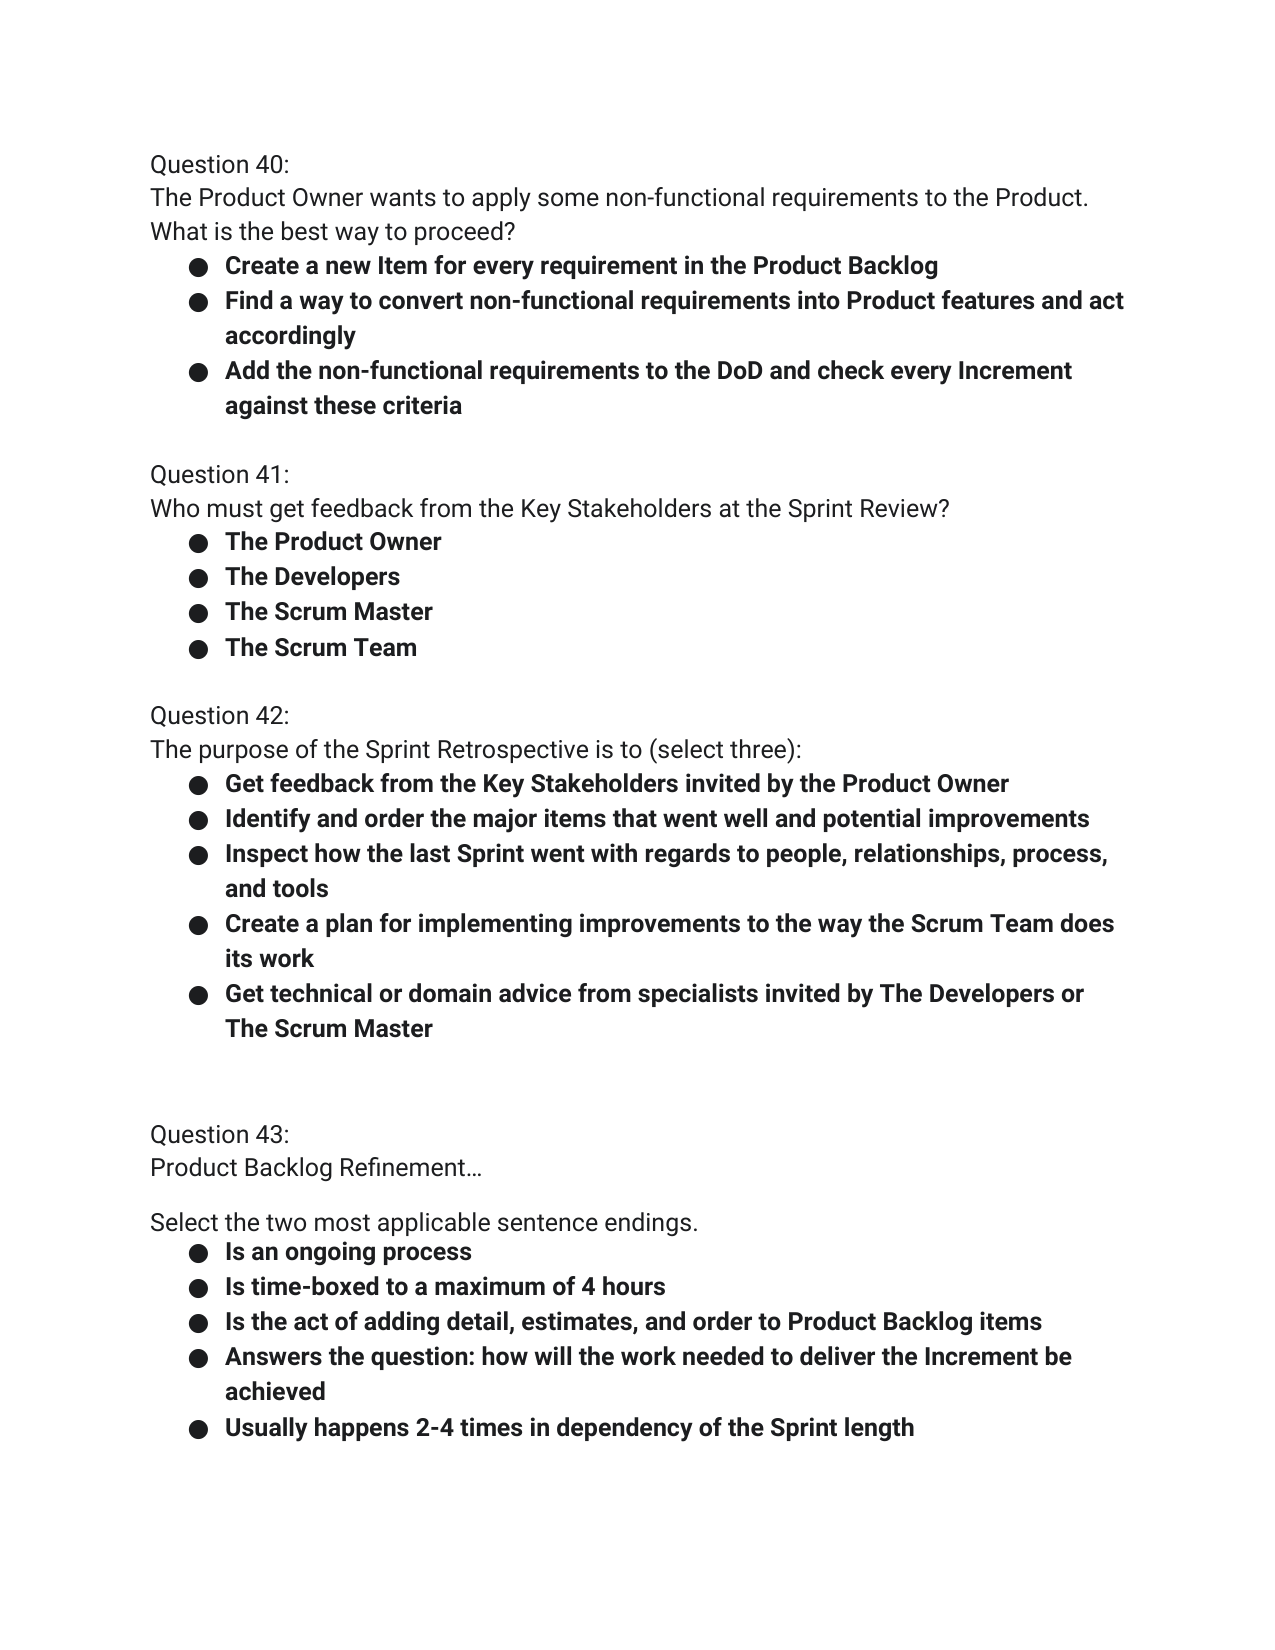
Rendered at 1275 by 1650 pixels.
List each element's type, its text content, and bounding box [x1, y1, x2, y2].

list Get technical or domain advice from specialists invited by The Developers or The Scrum Master [187, 979, 1125, 1044]
list Get feedback from the Key Stakeholders invited by the Product Owner [187, 769, 1125, 798]
list Is an ongoing process [187, 1237, 1125, 1266]
list Is time-boxed to a maximum of 4 hours [187, 1272, 1125, 1302]
text Who must get feedback from the Key Stakeholders at the Sprint Review? [150, 494, 1125, 523]
list Create a plan for implementing improvements to the way the Scrum Team does its work [187, 909, 1125, 973]
list Answers the question: how will the work needed to deliver the Increment be achieved [187, 1342, 1125, 1407]
text Question 40: [150, 150, 1125, 179]
text Question 41: [150, 460, 1125, 489]
text Product Backlog Refinement… [150, 1153, 1125, 1183]
text The Product Owner wants to apply some non-functional requirements to the Product. What is the best way to proceed? [150, 184, 1125, 247]
text Select the two most applicable sentence endings. [150, 1208, 1125, 1237]
list Inspect how the last Sprint went with regards to people, relationships, process, and tools [187, 839, 1125, 903]
list Create a new Item for every requirement in the Product Backlog [187, 251, 1125, 280]
list The Product Owner [187, 527, 1125, 557]
text Question 42: [150, 701, 1125, 731]
list Identify and order the major items that went well and potential improvements [187, 804, 1125, 833]
list Add the non-functional requirements to the DoD and check every Increment against these criteria [187, 356, 1125, 421]
text Question 43: [150, 1120, 1125, 1149]
list Usually happens 2-4 times in dependency of the Sprint length [187, 1413, 1125, 1442]
list The Scrum Team [187, 633, 1125, 662]
list The Developers [187, 562, 1125, 592]
list The Scrum Master [187, 598, 1125, 627]
list Is the act of adding detail, estimates, and order to Product Backlog items [187, 1307, 1125, 1337]
list Find a way to convert non-functional requirements into Product features and act accordingly [187, 286, 1125, 350]
text The purpose of the Sprint Retrospective is to (select three): [150, 735, 1125, 764]
